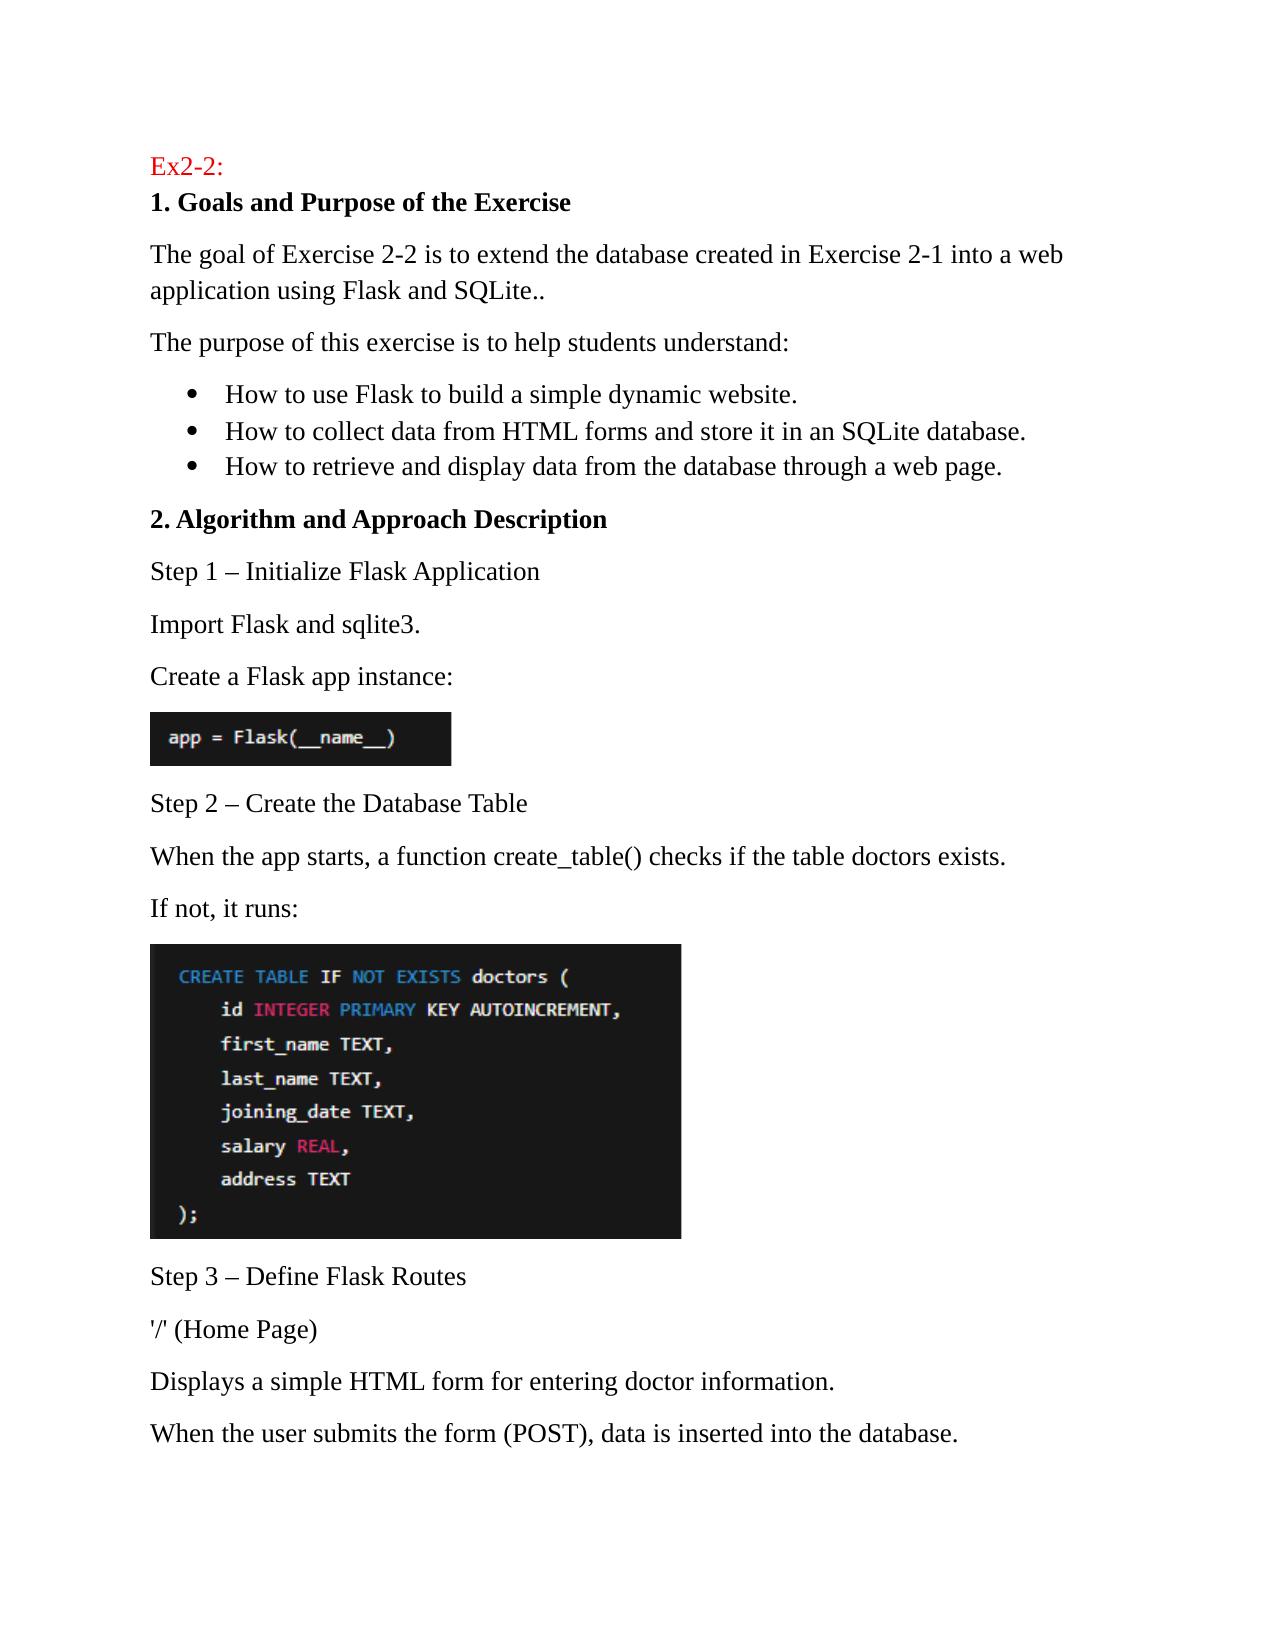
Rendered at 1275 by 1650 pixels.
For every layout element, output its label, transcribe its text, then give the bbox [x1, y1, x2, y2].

text The goal of Exercise 2-2 is to extend the database created in Exercise 2-1 into a web application using Flask and SQLite.. [150, 238, 1125, 305]
text If not, it runs: [150, 892, 1125, 923]
text Import Flask and sqlite3. [150, 608, 1125, 639]
text Step 1 – Initialize Flask Application [150, 556, 1125, 587]
text When the user submits the form (POST), data is inserted into the database. [150, 1417, 1125, 1449]
text When the app starts, a function create_table() checks if the table doctors exists. [150, 840, 1125, 871]
text Step 3 – Define Flask Routes [150, 1260, 1125, 1291]
text 2. Algorithm and Approach Description [150, 503, 1125, 534]
text Displays a simple HTML form for entering doctor information. [150, 1365, 1125, 1396]
text Step 2 – Create the Database Table [150, 788, 1125, 819]
text Ex2-2: 1. Goals and Purpose of the Exercise [150, 150, 1125, 217]
text The purpose of this exercise is to help students understand: [150, 326, 1125, 357]
picture [150, 944, 682, 1239]
list How to collect data from HTML forms and store it in an SQLite database. [187, 414, 1125, 446]
picture [150, 712, 452, 766]
text Create a Flask app instance: [150, 660, 1125, 691]
list How to use Flask to build a simple dynamic website. [187, 379, 1125, 410]
text '/' (Home Page) [150, 1313, 1125, 1344]
list How to retrieve and display data from the database through a web page. [187, 451, 1125, 482]
